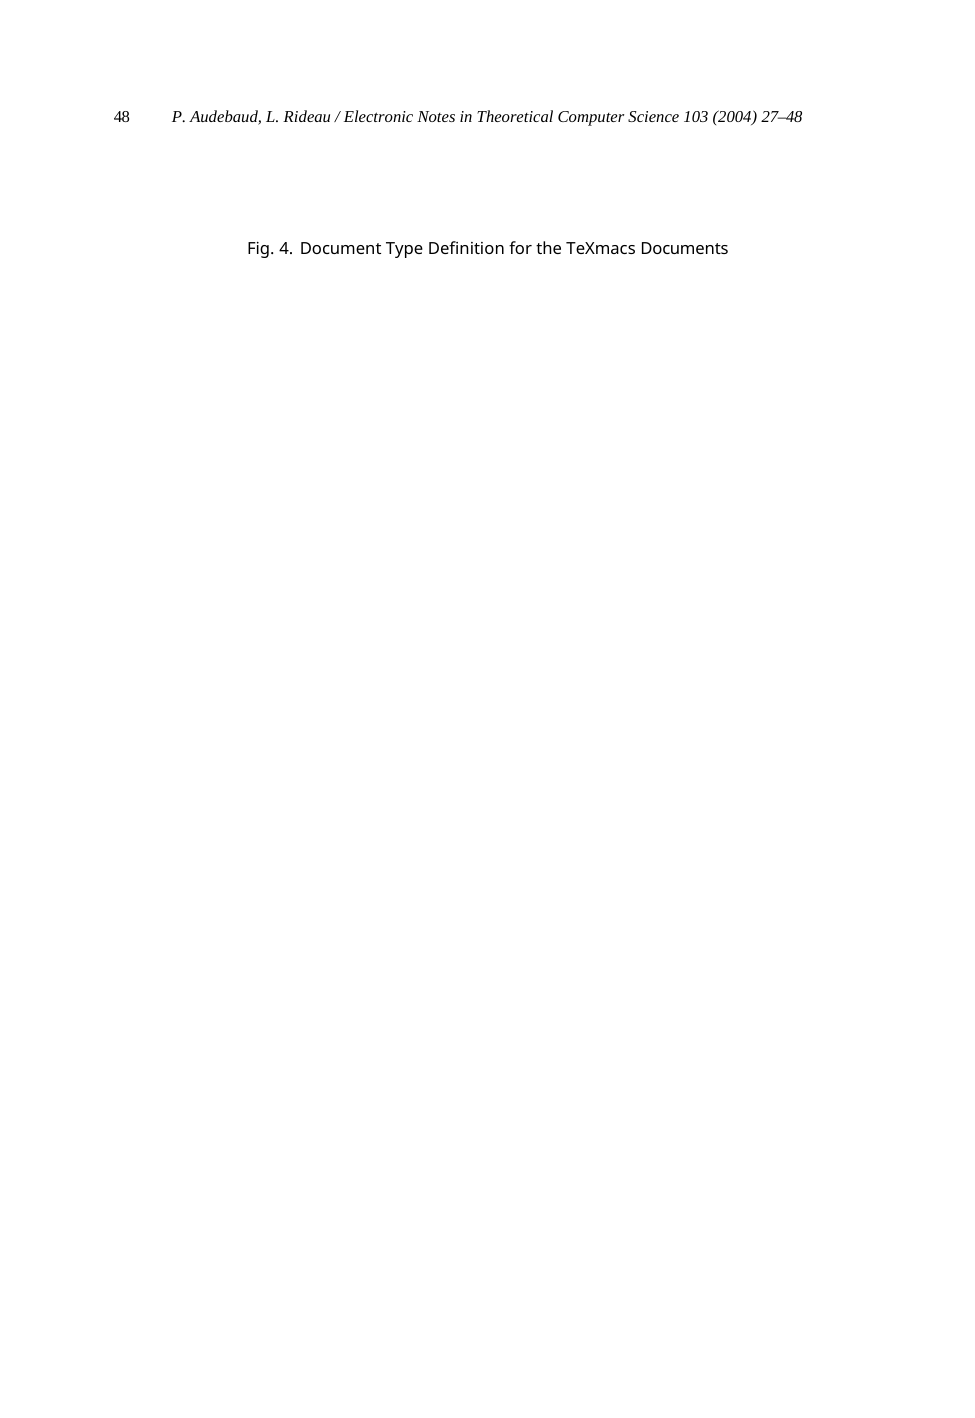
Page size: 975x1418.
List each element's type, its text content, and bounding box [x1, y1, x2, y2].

text Fig. 4. Document Type Definition for the TeXmacs Documents [96, 237, 879, 260]
